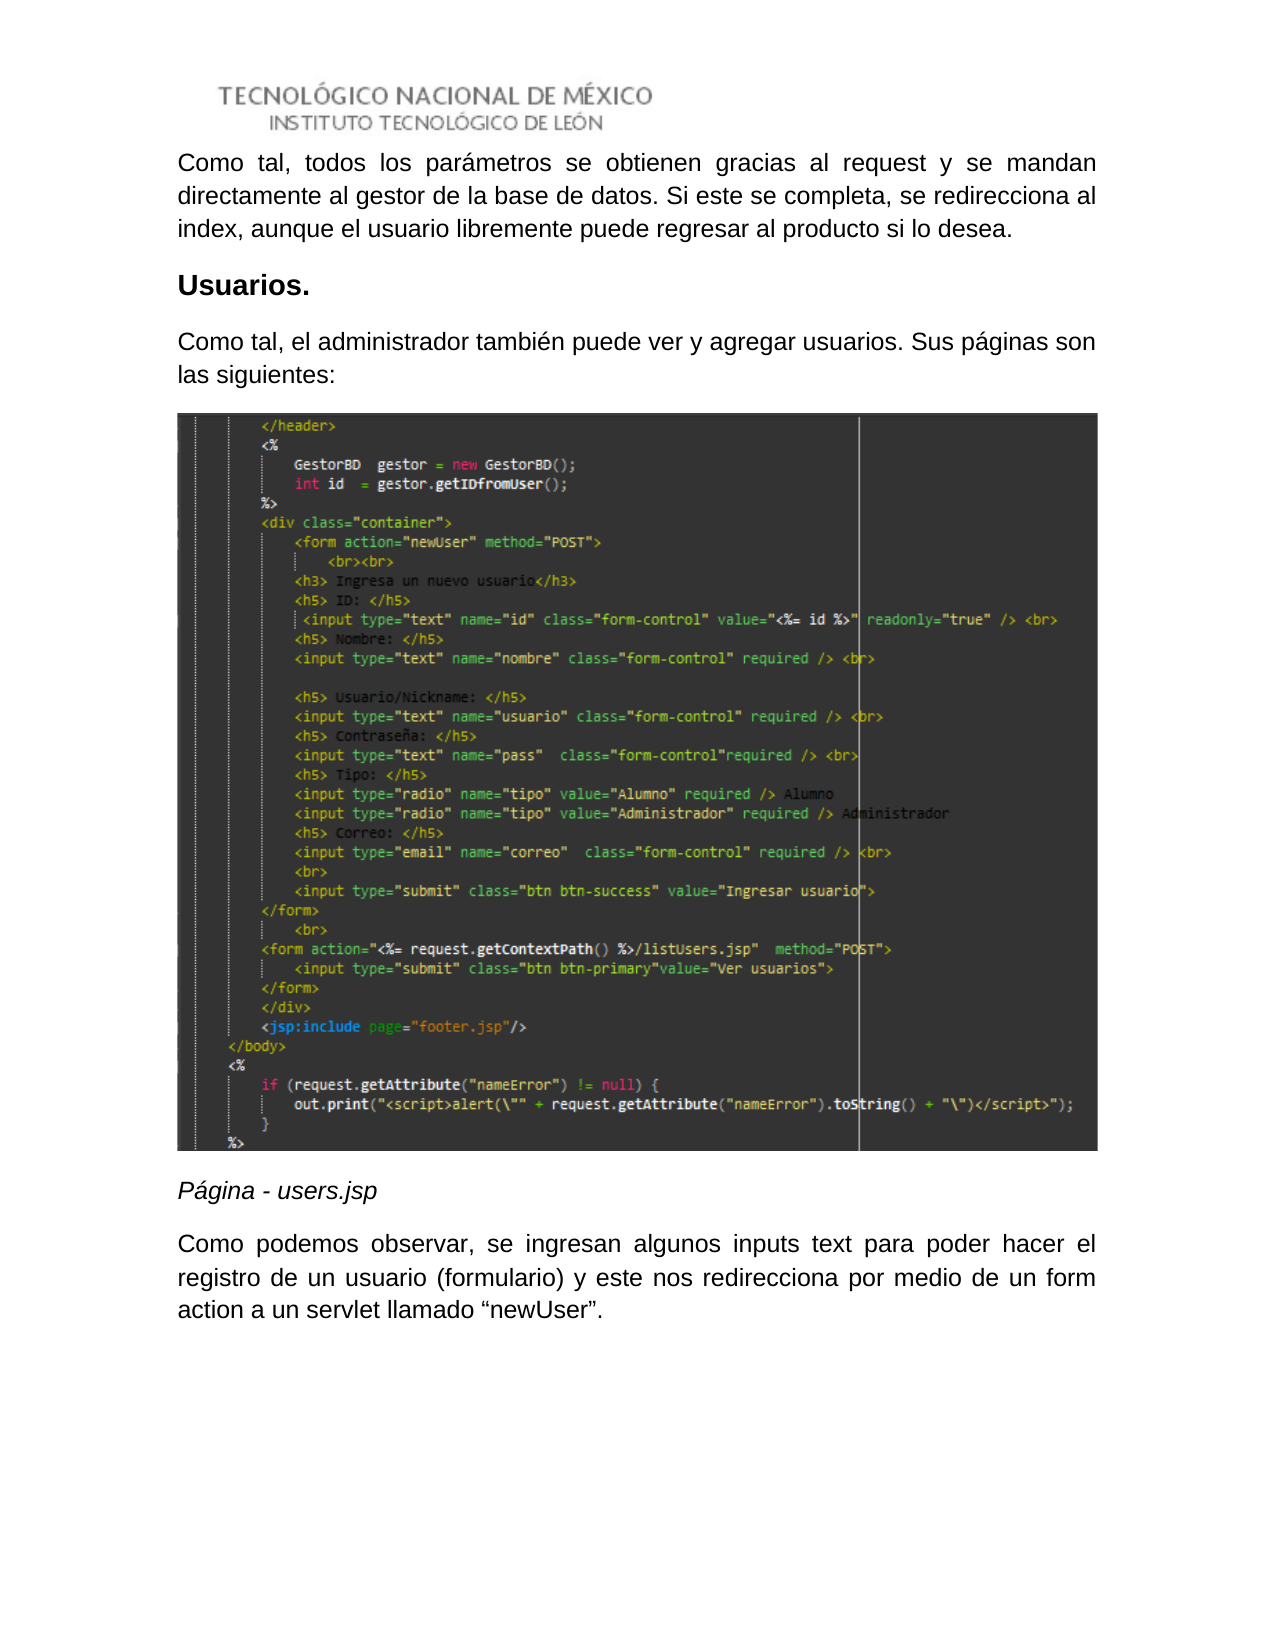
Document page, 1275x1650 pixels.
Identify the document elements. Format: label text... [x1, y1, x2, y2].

picture [177, 413, 1098, 1151]
text Página - users.jsp [177, 1176, 1098, 1204]
subtitle Usuarios. [177, 267, 1098, 301]
text Como tal, el administrador también puede ver y agregar usuarios. Sus páginas son las siguientes: [177, 327, 1098, 389]
text Como podemos observar, se ingresan algunos inputs text para poder hacer el registro de un usuario (formulario) y este nos redirecciona por medio de un form action a un servlet llamado “newUser”. [177, 1229, 1098, 1324]
text Como tal, todos los parámetros se obtienen gracias al request y se mandan directamente al gestor de la base de datos. Si este se completa, se redirecciona al index, aunque el usuario libremente puede regresar al producto si lo desea. [177, 148, 1098, 242]
picture [177, 73, 696, 143]
